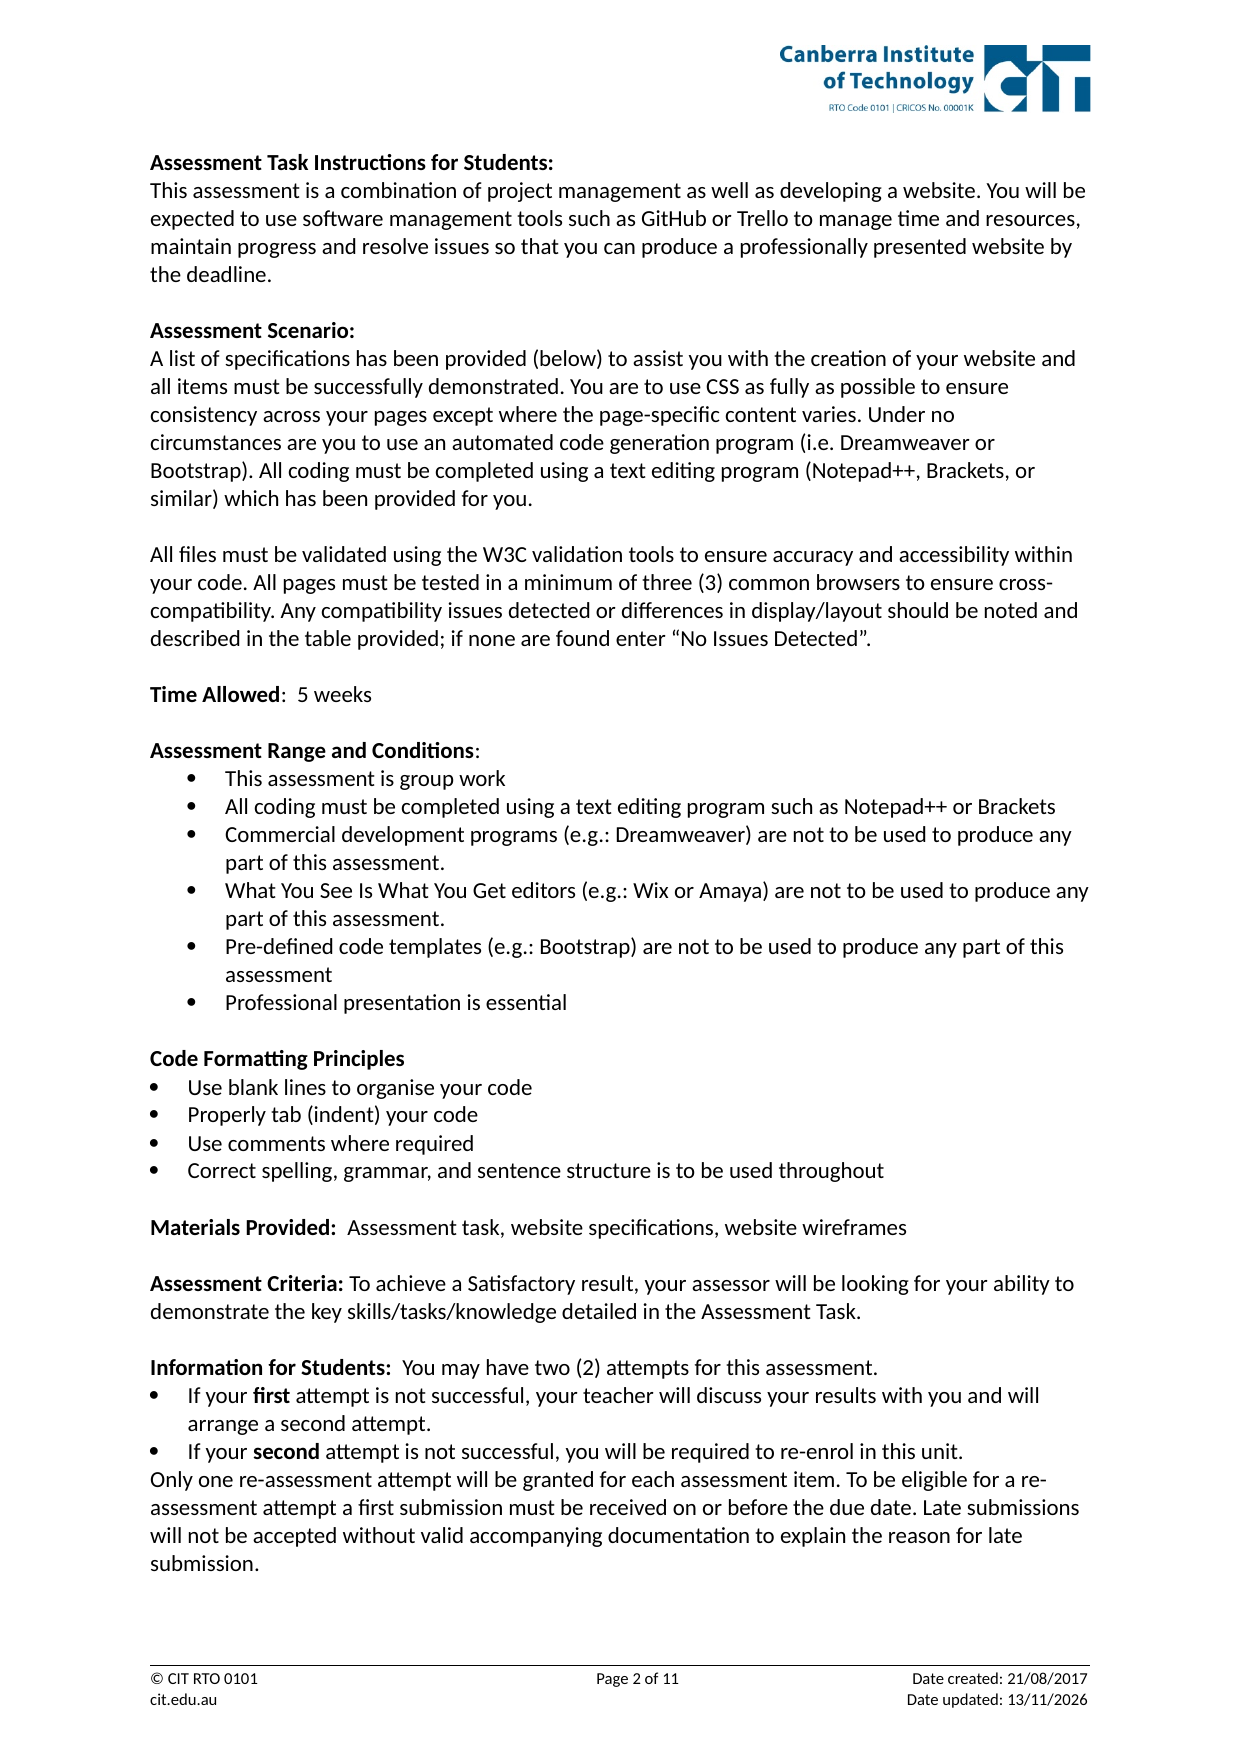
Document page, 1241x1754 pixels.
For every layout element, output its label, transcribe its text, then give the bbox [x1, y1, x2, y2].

list All coding must be completed using a text editing program such as Notepad++ or Brackets [187, 792, 1090, 820]
list What You See Is What You Get editors (e.g.: Wix or Amaya) are not to be used to produce any part of this assessment. [187, 876, 1090, 932]
text Assessment Criteria: To achieve a Satisfactory result, your assessor will be looking for your ability to demonstrate the key skills/tasks/knowledge detailed in the Assessment Task. [150, 1269, 1090, 1325]
list Properly tab (indent) your code [150, 1101, 1090, 1129]
list Use comments where required [150, 1129, 1090, 1157]
list This assessment is group work [187, 764, 1090, 792]
list Commercial development programs (e.g.: Dreamweaver) are not to be used to produce any part of this assessment. [187, 820, 1090, 876]
picture [780, 45, 1091, 113]
text Materials Provided: Assessment task, website specifications, website wireframes [150, 1213, 1090, 1241]
list Correct spelling, grammar, and sentence structure is to be used throughout [150, 1157, 1090, 1185]
text Code Formatting Principles [150, 1044, 1090, 1073]
text Information for Students: You may have two (2) attempts for this assessment. [150, 1353, 1090, 1381]
text Assessment Scenario: [150, 316, 1090, 344]
text Assessment Range and Conditions: [150, 736, 1090, 764]
list Pre-defined code templates (e.g.: Bootstrap) are not to be used to produce any part of this assessment [187, 932, 1090, 988]
text A list of specifications has been provided (below) to assist you with the creation of your website and all items must be successfully demonstrated. You are to use CSS as fully as possible to ensure consistency across your pages except where the page-specific content varies. Under no circumstances are you to use an automated code generation program (i.e. Dreamweaver or Bootstrap). All coding must be completed using a text editing program (Notepad++, Brackets, or similar) which has been provided for you. [150, 344, 1090, 512]
text Assessment Task Instructions for Students: [150, 148, 1090, 176]
list If your second attempt is not successful, you will be required to re-enrol in this unit. [150, 1437, 1090, 1465]
list Professional presentation is essential [187, 988, 1090, 1017]
text Time Allowed: 5 weeks [150, 680, 1090, 708]
text This assessment is a combination of project management as well as developing a website. You will be expected to use software management tools such as GitHub or Trello to manage time and resources, maintain progress and resolve issues so that you can produce a professionally presented website by the deadline. [150, 176, 1090, 288]
list If your first attempt is not successful, your teacher will discuss your results with you and will arrange a second attempt. [150, 1381, 1090, 1437]
text All files must be validated using the W3C validation tools to ensure accuracy and accessibility within your code. All pages must be tested in a minimum of three (3) common browsers to ensure cross-compatibility. Any compatibility issues detected or differences in display/layout should be noted and described in the table provided; if none are found enter “No Issues Detected”. [150, 540, 1090, 652]
list Use blank lines to organise your code [150, 1073, 1090, 1101]
text Only one re-assessment attempt will be granted for each assessment item. To be eligible for a re-assessment attempt a first submission must be received on or before the due date. Late submissions will not be accepted without valid accompanying documentation to explain the reason for late submission. [150, 1465, 1090, 1577]
